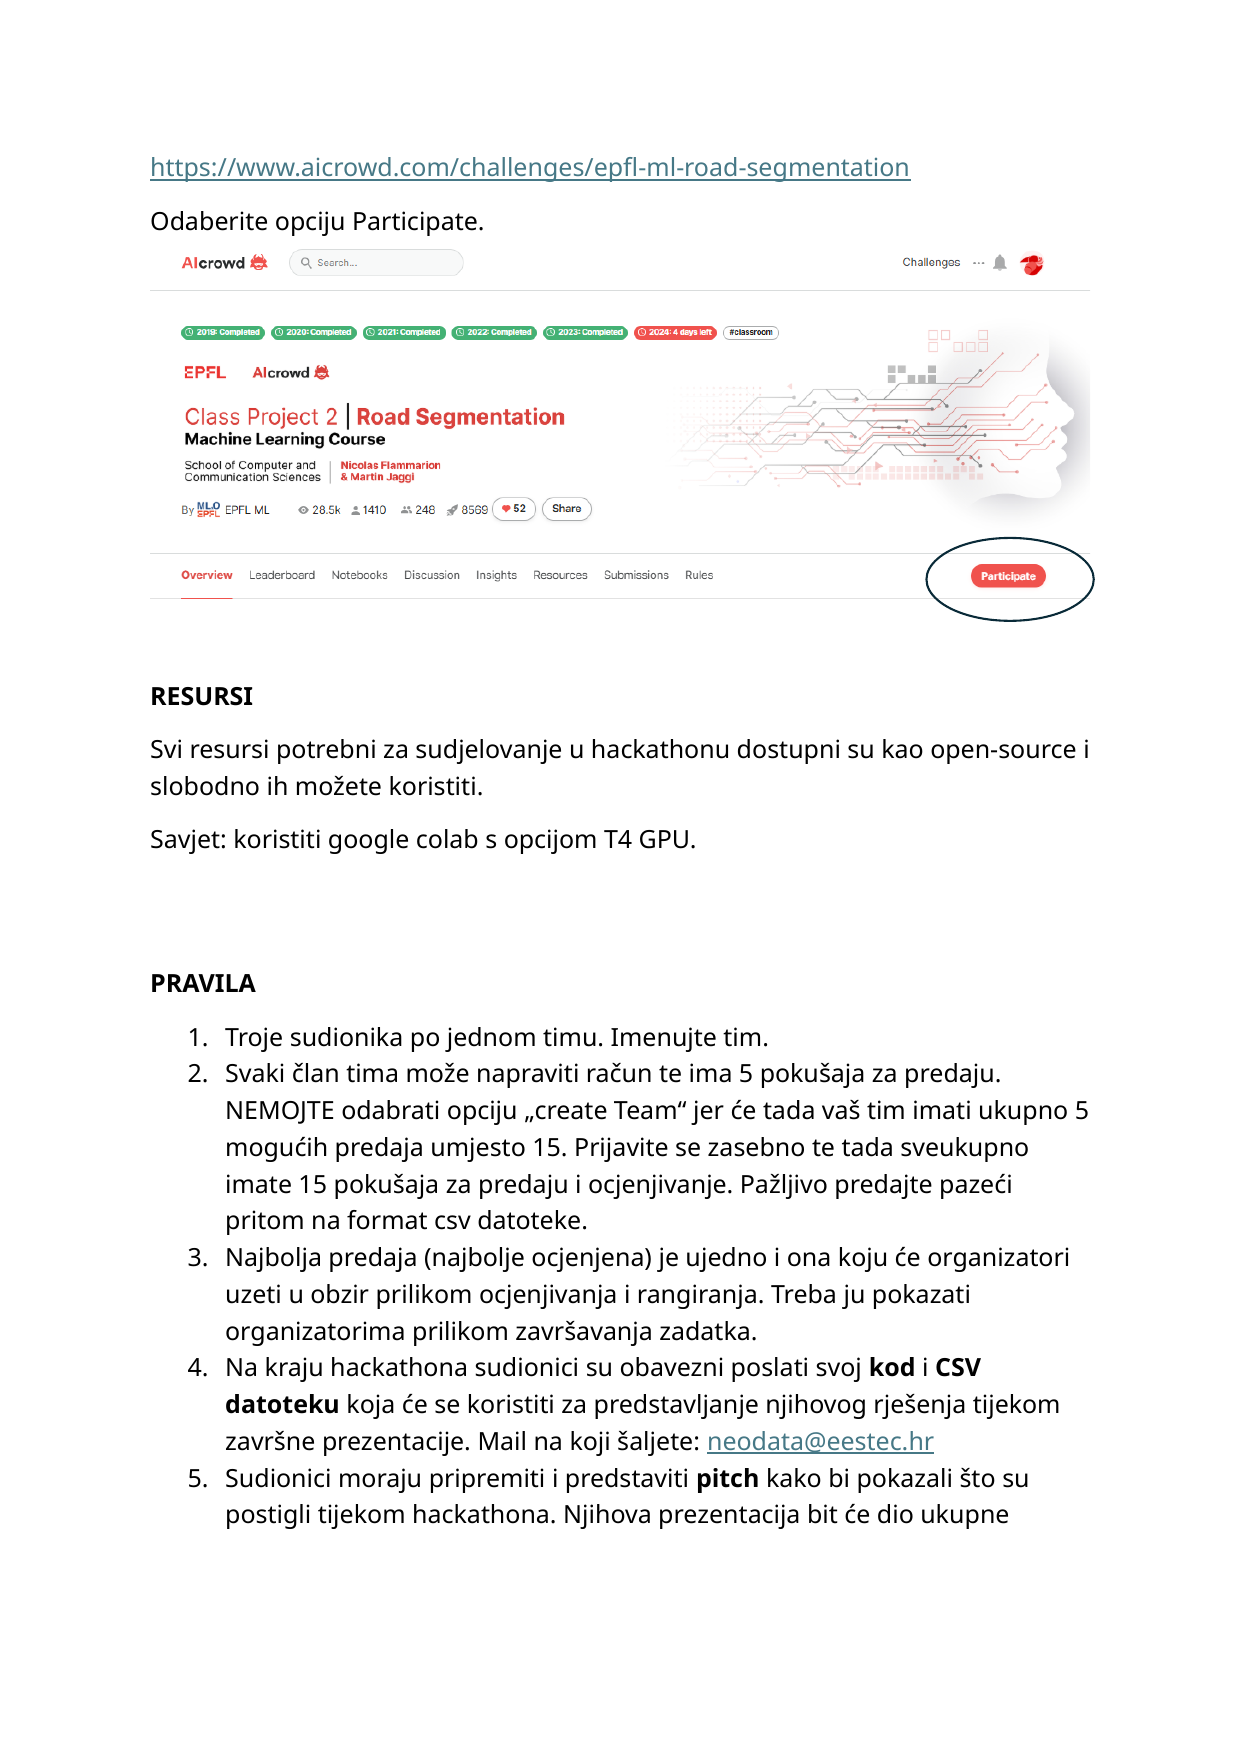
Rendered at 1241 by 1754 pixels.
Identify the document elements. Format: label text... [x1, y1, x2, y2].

text Odaberite opciju Participate. [150, 203, 1090, 240]
text https://www.aicrowd.com/challenges/epfl-ml-road-segmentation [150, 150, 1090, 184]
text RESURSI [150, 678, 1090, 712]
picture [150, 240, 1091, 606]
picture [928, 539, 1091, 606]
list Troje sudionika po jednom timu. Imenujte tim. [187, 1019, 1090, 1053]
list Na kraju hackathona sudionici su obavezni poslati svoj kod i CSV datoteku koja će se koristiti za predstavljanje njihovog rješenja tijekom završne prezentacije. Mail na koji šaljete: neodata@eestec.hr [187, 1350, 1090, 1458]
text Svi resursi potrebni za sudjelovanje u hackathonu dostupni su kao open-source i slobodno ih možete koristiti. [150, 732, 1090, 803]
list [187, 1460, 1090, 1531]
list Najbolja predaja (najbolje ocjenjena) je ujedno i ona koju će organizatori uzeti u obzir prilikom ocjenjivanja i rangiranja. Treba ju pokazati organizatorima prilikom završavanja zadatka. [187, 1240, 1090, 1347]
text Savjet: koristiti google colab s opcijom T4 GPU. [150, 822, 1090, 856]
text PRAVILA [150, 929, 1090, 1000]
list Svaki član tima može napraviti račun te ima 5 pokušaja za predaju. NEMOJTE odabrati opciju „create Team“ jer će tada vaš tim imati ukupno 5 mogućih predaja umjesto 15. Prijavite se zasebno te tada sveukupno imate 15 pokušaja za predaju i ocjenjivanje. Pažljivo predajte pazeći pritom na format csv datoteke. [187, 1056, 1090, 1237]
picture [1078, 594, 1091, 606]
